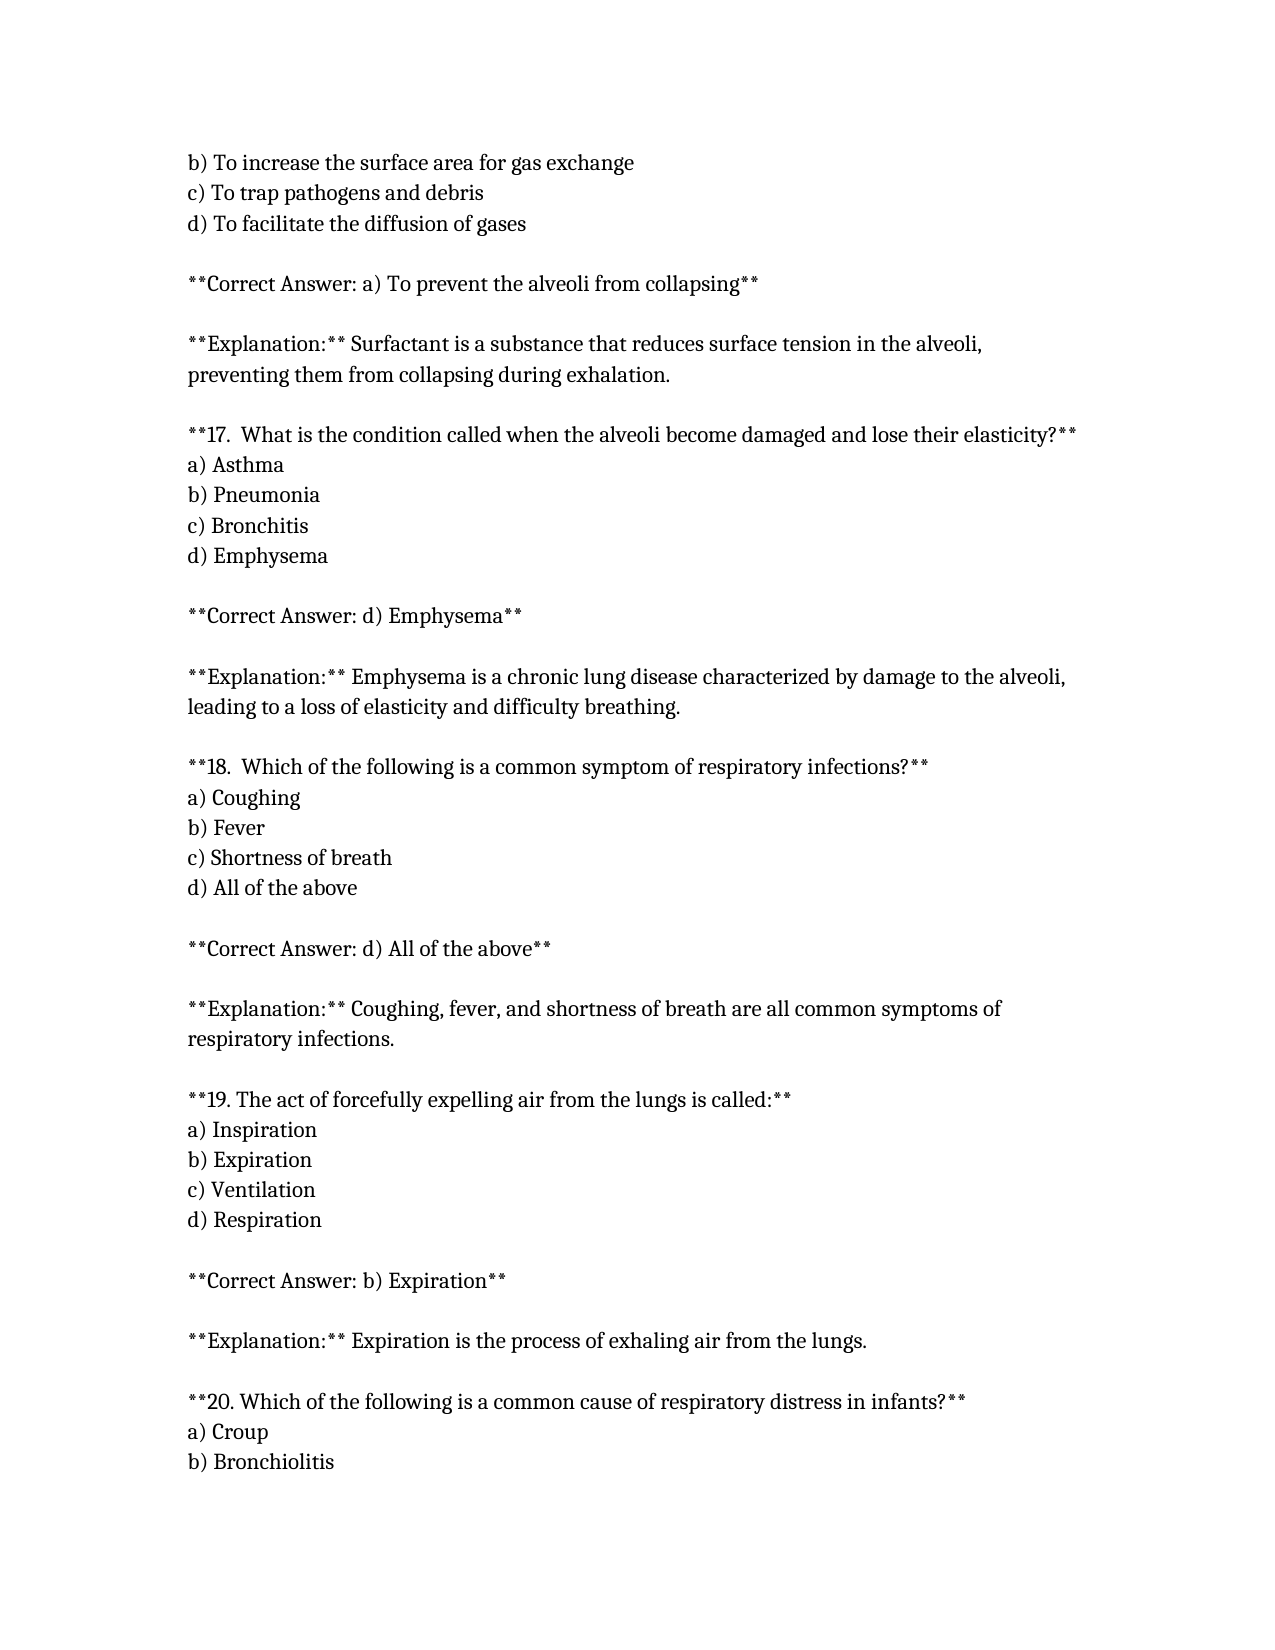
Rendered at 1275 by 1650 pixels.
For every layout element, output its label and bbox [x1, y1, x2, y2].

text [187, 150, 1087, 1475]
